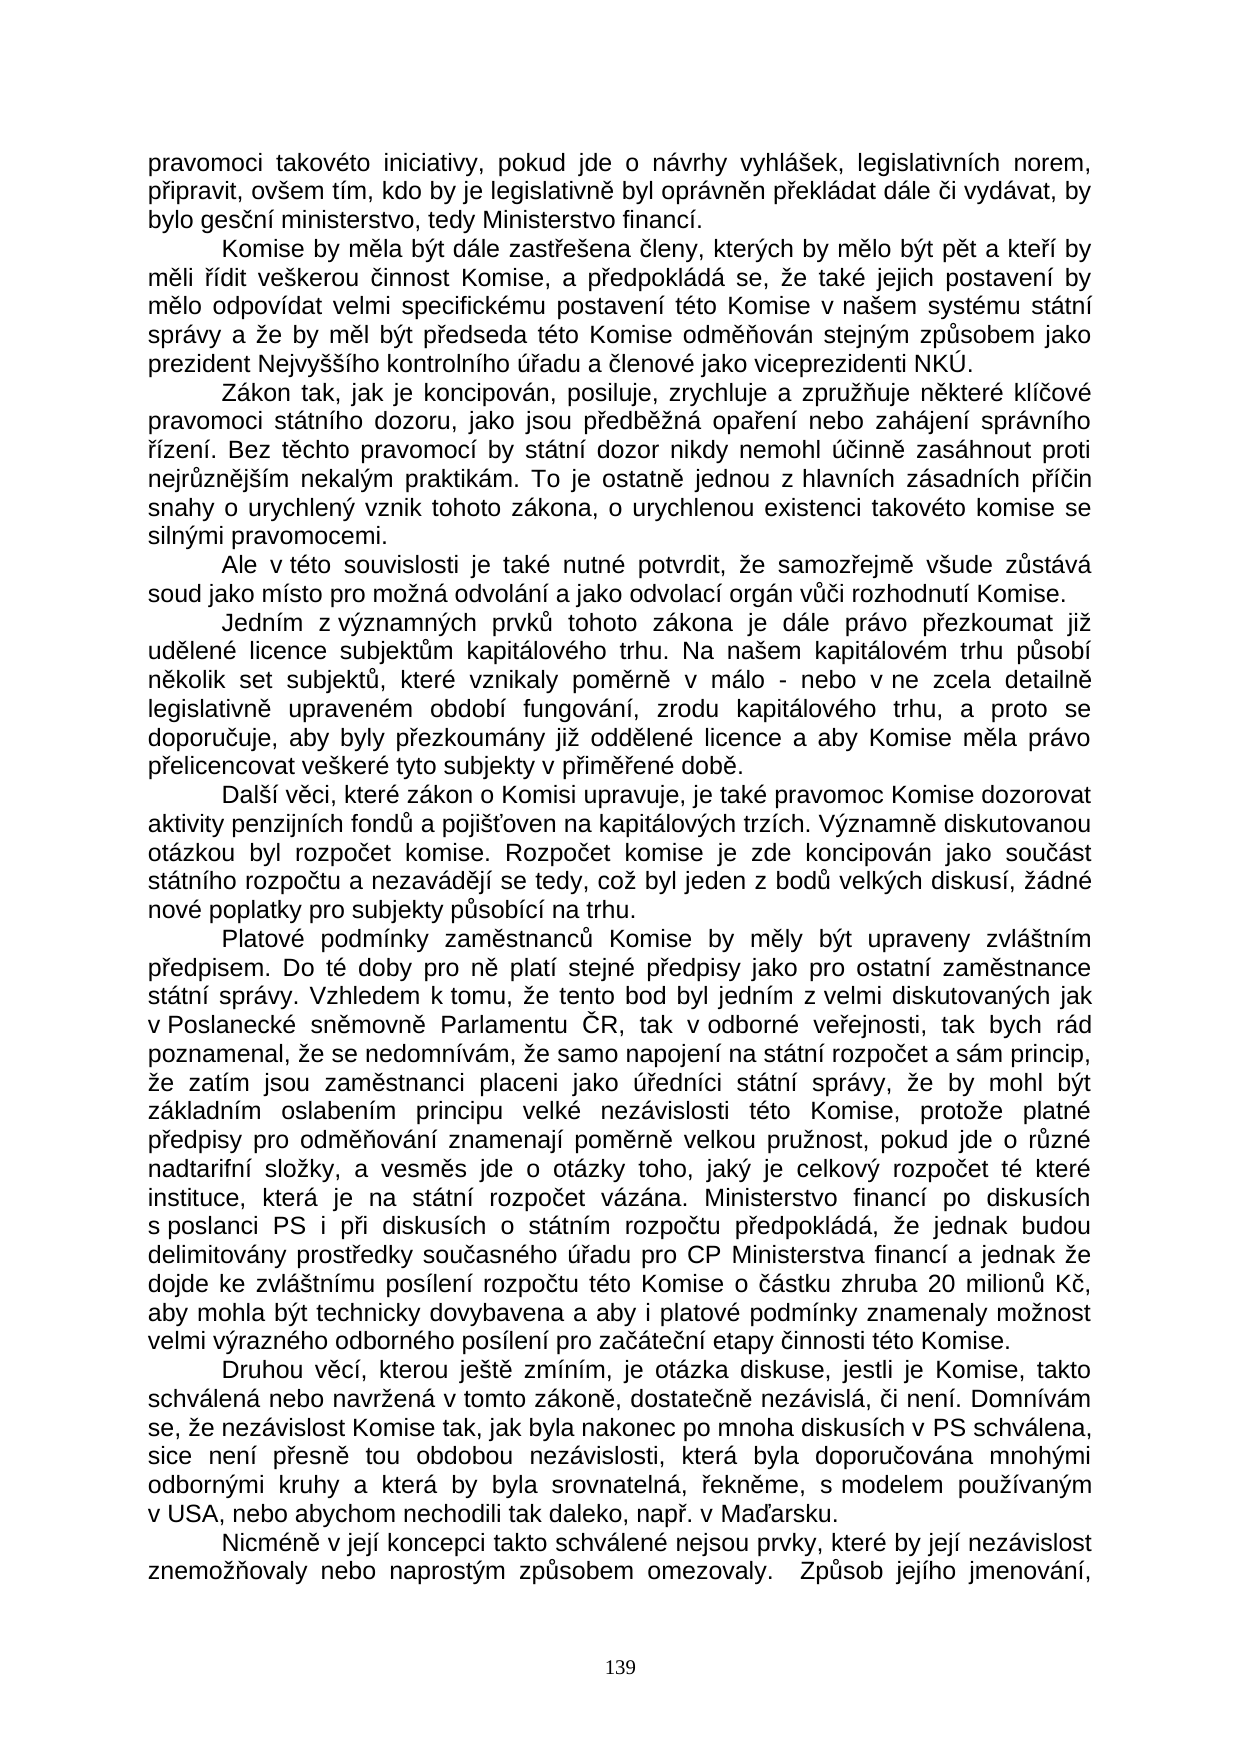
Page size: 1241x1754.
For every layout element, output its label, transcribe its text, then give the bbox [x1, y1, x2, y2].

text Ale v této souvislosti je také nutné potvrdit, že samozřejmě všude zůstává soud jako místo pro možná odvolání a jako odvolací orgán vůči rozhodnutí Komise. [148, 550, 1093, 608]
text Zákon tak, jak je koncipován, posiluje, zrychluje a zpružňuje některé klíčové pravomoci státního dozoru, jako jsou předběžná opaření nebo zahájení správního řízení. Bez těchto pravomocí by státní dozor nikdy nemohl účinně zasáhnout proti nejrůznějším nekalým praktikám. To je ostatně jednou z hlavních zásadních příčin snahy o urychlený vznik tohoto zákona, o urychlenou existenci takovéto komise se silnými pravomocemi. [148, 378, 1093, 550]
text Druhou věcí, kterou ještě zmíním, je otázka diskuse, jestli je Komise, takto schválená nebo navržená v tomto zákoně, dostatečně nezávislá, či není. Domnívám se, že nezávislost Komise tak, jak byla nakonec po mnoha diskusích v PS schválena, sice není přesně tou obdobou nezávislosti, která byla doporučována mnohými odbornými kruhy a která by byla srovnatelná, řekněme, s modelem používaným v USA, nebo abychom nechodili tak daleko, např. v Maďarsku. [148, 1355, 1093, 1528]
text Jedním z významných prvků tohoto zákona je dále právo přezkoumat již udělené licence subjektům kapitálového trhu. Na našem kapitálovém trhu působí několik set subjektů, které vznikaly poměrně v málo - nebo v ne zcela detailně legislativně upraveném období fungování, zrodu kapitálového trhu, a proto se doporučuje, aby byly přezkoumány již oddělené licence a aby Komise měla právo přelicencovat veškeré tyto subjekty v přiměřené době. [148, 608, 1093, 780]
text Komise by měla být dále zastřešena členy, kterých by mělo být pět a kteří by měli řídit veškerou činnost Komise, a předpokládá se, že také jejich postavení by mělo odpovídat velmi specifickému postavení této Komise v našem systému státní správy a že by měl být předseda této Komise odměňován stejným způsobem jako prezident Nejvyššího kontrolního úřadu a členové jako viceprezidenti NKÚ. [148, 234, 1093, 378]
text Další věci, které zákon o Komisi upravuje, je také pravomoc Komise dozorovat aktivity penzijních fondů a pojišťoven na kapitálových trzích. Významně diskutovanou otázkou byl rozpočet komise. Rozpočet komise je zde koncipován jako součást státního rozpočtu a nezavádějí se tedy, což byl jeden z bodů velkých diskusí, žádné nové poplatky pro subjekty působící na trhu. [148, 780, 1093, 924]
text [148, 148, 1093, 234]
text Platové podmínky zaměstnanců Komise by měly být upraveny zvláštním předpisem. Do té doby pro ně platí stejné předpisy jako pro ostatní zaměstnance státní správy. Vzhledem k tomu, že tento bod byl jedním z velmi diskutovaných jak v Poslanecké sněmovně Parlamentu ČR, tak v odborné veřejnosti, tak bych rád poznamenal, že se nedomnívám, že samo napojení na státní rozpočet a sám princip, že zatím jsou zaměstnanci placeni jako úředníci státní správy, že by mohl být základním oslabením principu velké nezávislosti této Komise, protože platné předpisy pro odměňování znamenají poměrně velkou pružnost, pokud jde o různé nadtarifní složky, a vesměs jde o otázky toho, jaký je celkový rozpočet té které instituce, která je na státní rozpočet vázána. Ministerstvo financí po diskusích s poslanci PS i při diskusích o státním rozpočtu předpokládá, že jednak budou delimitovány prostředky současného úřadu pro CP Ministerstva financí a jednak že dojde ke zvláštnímu posílení rozpočtu této Komise o částku zhruba 20 milionů Kč, aby mohla být technicky dovybavena a aby i platové podmínky znamenaly možnost velmi výrazného odborného posílení pro začáteční etapy činnosti této Komise. [148, 924, 1093, 1355]
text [148, 1528, 1093, 1585]
